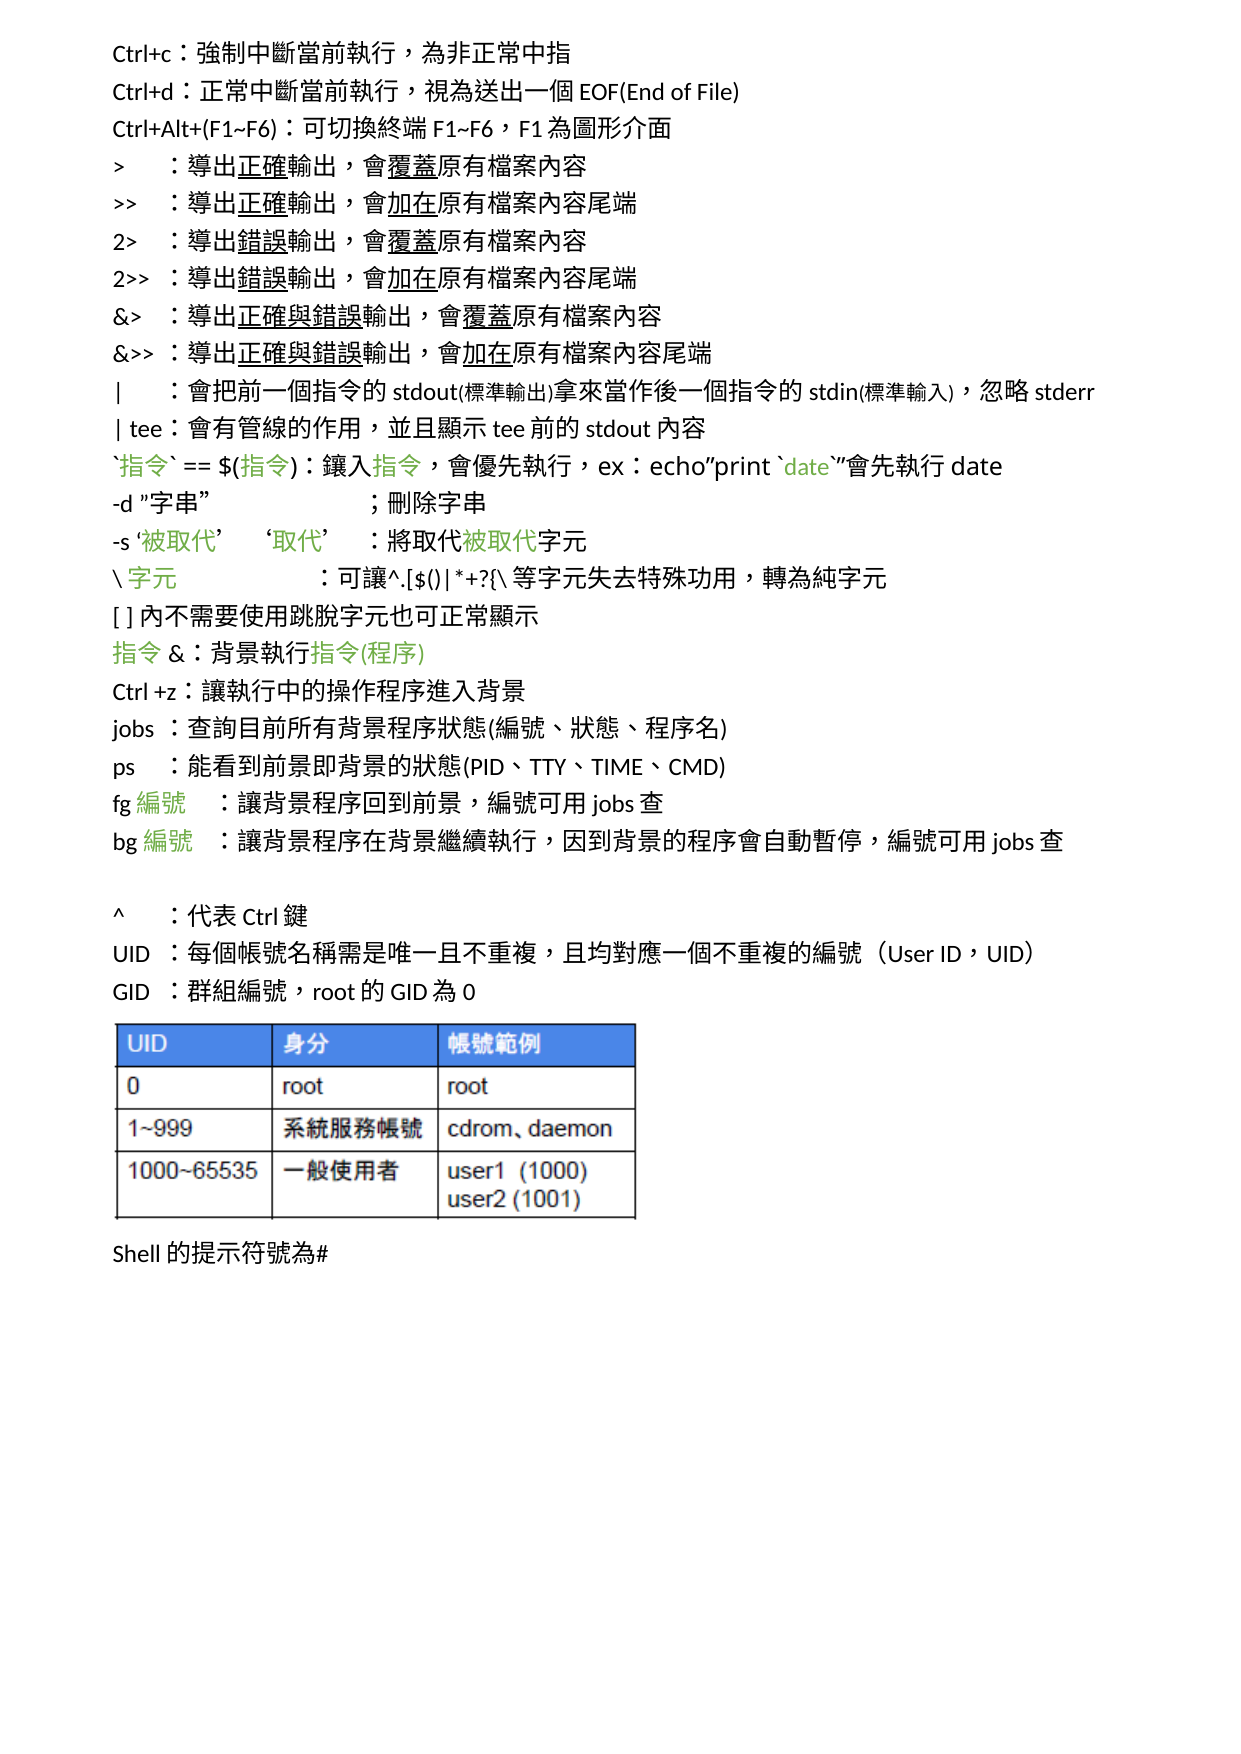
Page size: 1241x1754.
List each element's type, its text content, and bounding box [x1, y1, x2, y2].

text ^ ：代表Ctrl鍵 [112, 896, 1128, 933]
text jobs ：查詢目前所有背景程序狀態(編號、狀態、程序名) [112, 708, 1128, 746]
text \ 字元 ：可讓^.[$()|*+?{\ 等字元失去特殊功用，轉為純字元 [112, 558, 1128, 596]
text | ：會把前一個指令的stdout(標準輸出)拿來當作後一個指令的stdin(標準輸入)，忽略stderr [112, 371, 1128, 408]
text UID ：每個帳號名稱需是唯一且不重複，且均對應一個不重複的編號（User ID，UID） [112, 933, 1128, 971]
text | tee：會有管線的作用，並且顯示tee前的stdout內容 [112, 408, 1128, 446]
text 指令 &：背景執行指令(程序) [112, 633, 1128, 671]
text > ：導出正確輸出，會覆蓋原有檔案內容 [112, 146, 1128, 183]
text bg 編號 ：讓背景程序在背景繼續執行，因到背景的程序會自動暫停，編號可用jobs查 [112, 821, 1128, 858]
picture [112, 1019, 641, 1223]
text [ ] 內不需要使用跳脫字元也可正常顯示 [112, 596, 1128, 633]
text fg 編號 ：讓背景程序回到前景，編號可用jobs查 [112, 783, 1128, 821]
text Ctrl+Alt+(F1~F6)：可切換終端F1~F6，F1為圖形介面 [112, 108, 1128, 146]
text GID ：群組編號，root的GID為0 [112, 971, 1128, 1008]
text &>> ：導出正確與錯誤輸出，會加在原有檔案內容尾端 [112, 333, 1128, 371]
text 2> ：導出錯誤輸出，會覆蓋原有檔案內容 [112, 221, 1128, 258]
text `指令` == $(指令)：鑲入指令，會優先執行，ex：echo”print `date`”會先執行date [112, 446, 1128, 483]
text -d ”字串” ；刪除字串 [112, 483, 1128, 521]
text &> ：導出正確與錯誤輸出，會覆蓋原有檔案內容 [112, 296, 1128, 333]
text Ctrl+d：正常中斷當前執行，視為送出一個EOF(End of File) [112, 71, 1128, 108]
text 2>> ：導出錯誤輸出，會加在原有檔案內容尾端 [112, 258, 1128, 296]
text Ctrl+c：強制中斷當前執行，為非正常中指 [112, 33, 1128, 71]
text >> ：導出正確輸出，會加在原有檔案內容尾端 [112, 183, 1128, 221]
text -s ‘被取代’ ‘取代’ ：將取代被取代字元 [112, 521, 1128, 558]
text Shell的提示符號為# [112, 1233, 1128, 1271]
text Ctrl +z：讓執行中的操作程序進入背景 [112, 671, 1128, 708]
text ps ：能看到前景即背景的狀態(PID、TTY、TIME、CMD) [112, 746, 1128, 783]
